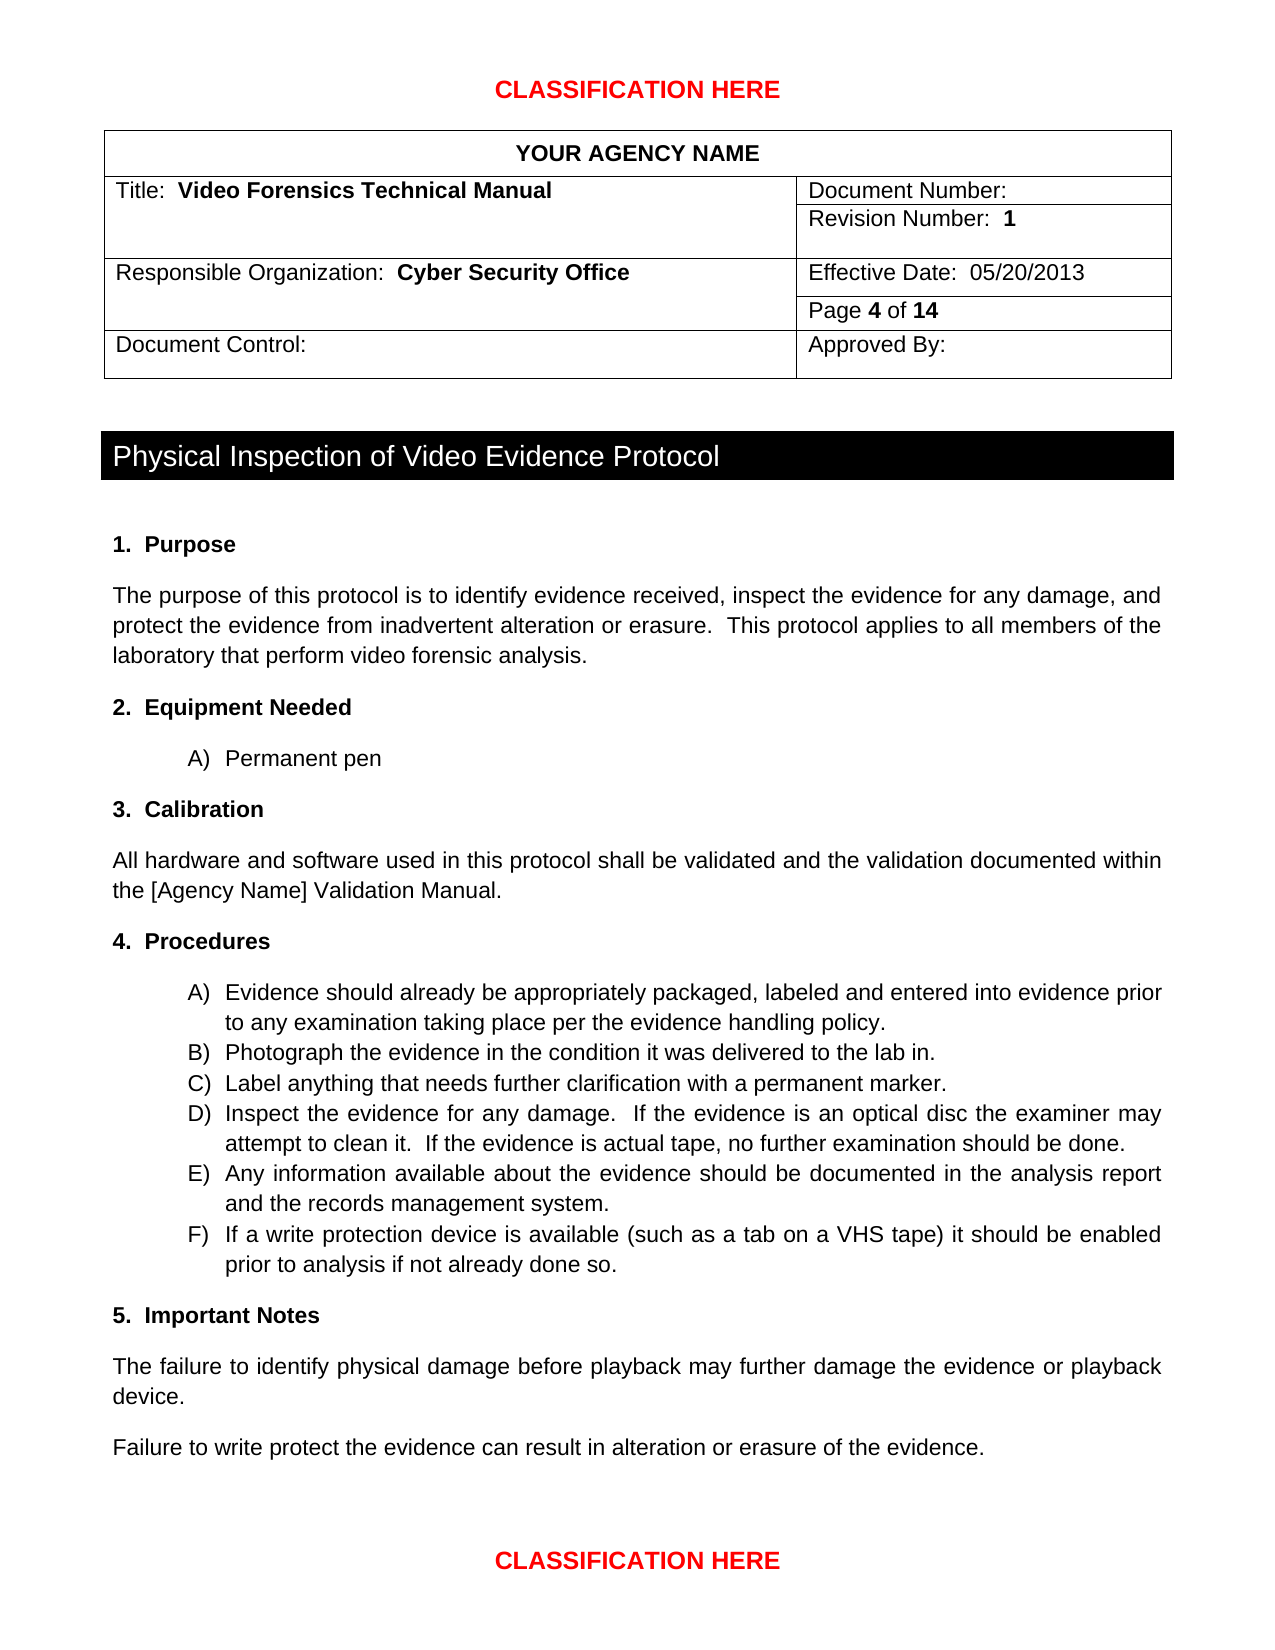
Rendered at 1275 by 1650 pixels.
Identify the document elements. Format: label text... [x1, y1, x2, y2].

list Any information available about the evidence should be documented in the analysis report and the records management system. [187, 1160, 1162, 1217]
text 4. Procedures [112, 928, 1162, 954]
list Evidence should already be appropriately packaged, labeled and entered into evidence prior to any examination taking place per the evidence handling policy. [187, 979, 1162, 1036]
list Photograph the evidence in the condition it was delivered to the lab in. [187, 1039, 1162, 1066]
text 1. Purpose [112, 531, 1162, 557]
text The failure to identify physical damage before playback may further damage the evidence or playback device. [112, 1353, 1162, 1409]
text 2. Equipment Needed [112, 693, 1162, 720]
text Failure to write protect the evidence can result in alteration or erasure of the evidence. [112, 1434, 1162, 1461]
table_header Physical Inspection of Video Evidence Protocol [102, 432, 1173, 479]
list Label anything that needs further clarification with a permanent marker. [187, 1069, 1162, 1096]
list Inspect the evidence for any damage. If the evidence is an optical disc the examiner may attempt to clean it. If the evidence is actual tape, no further examination should be done. [187, 1100, 1162, 1156]
text The purpose of this protocol is to identify evidence received, inspect the evidence for any damage, and protect the evidence from inadvertent alteration or erasure. This protocol applies to all members of the laboratory that perform video forensic analysis. [112, 582, 1162, 669]
list If a write protection device is available (such as a tab on a VHS tape) it should be enabled prior to analysis if not already done so. [187, 1221, 1162, 1277]
list Permanent pen [187, 744, 1162, 771]
text 5. Important Notes [112, 1302, 1162, 1328]
text All hardware and software used in this protocol shall be validated and the validation documented within the [Agency Name] Validation Manual. [112, 847, 1162, 903]
text 3. Calibration [112, 796, 1162, 822]
